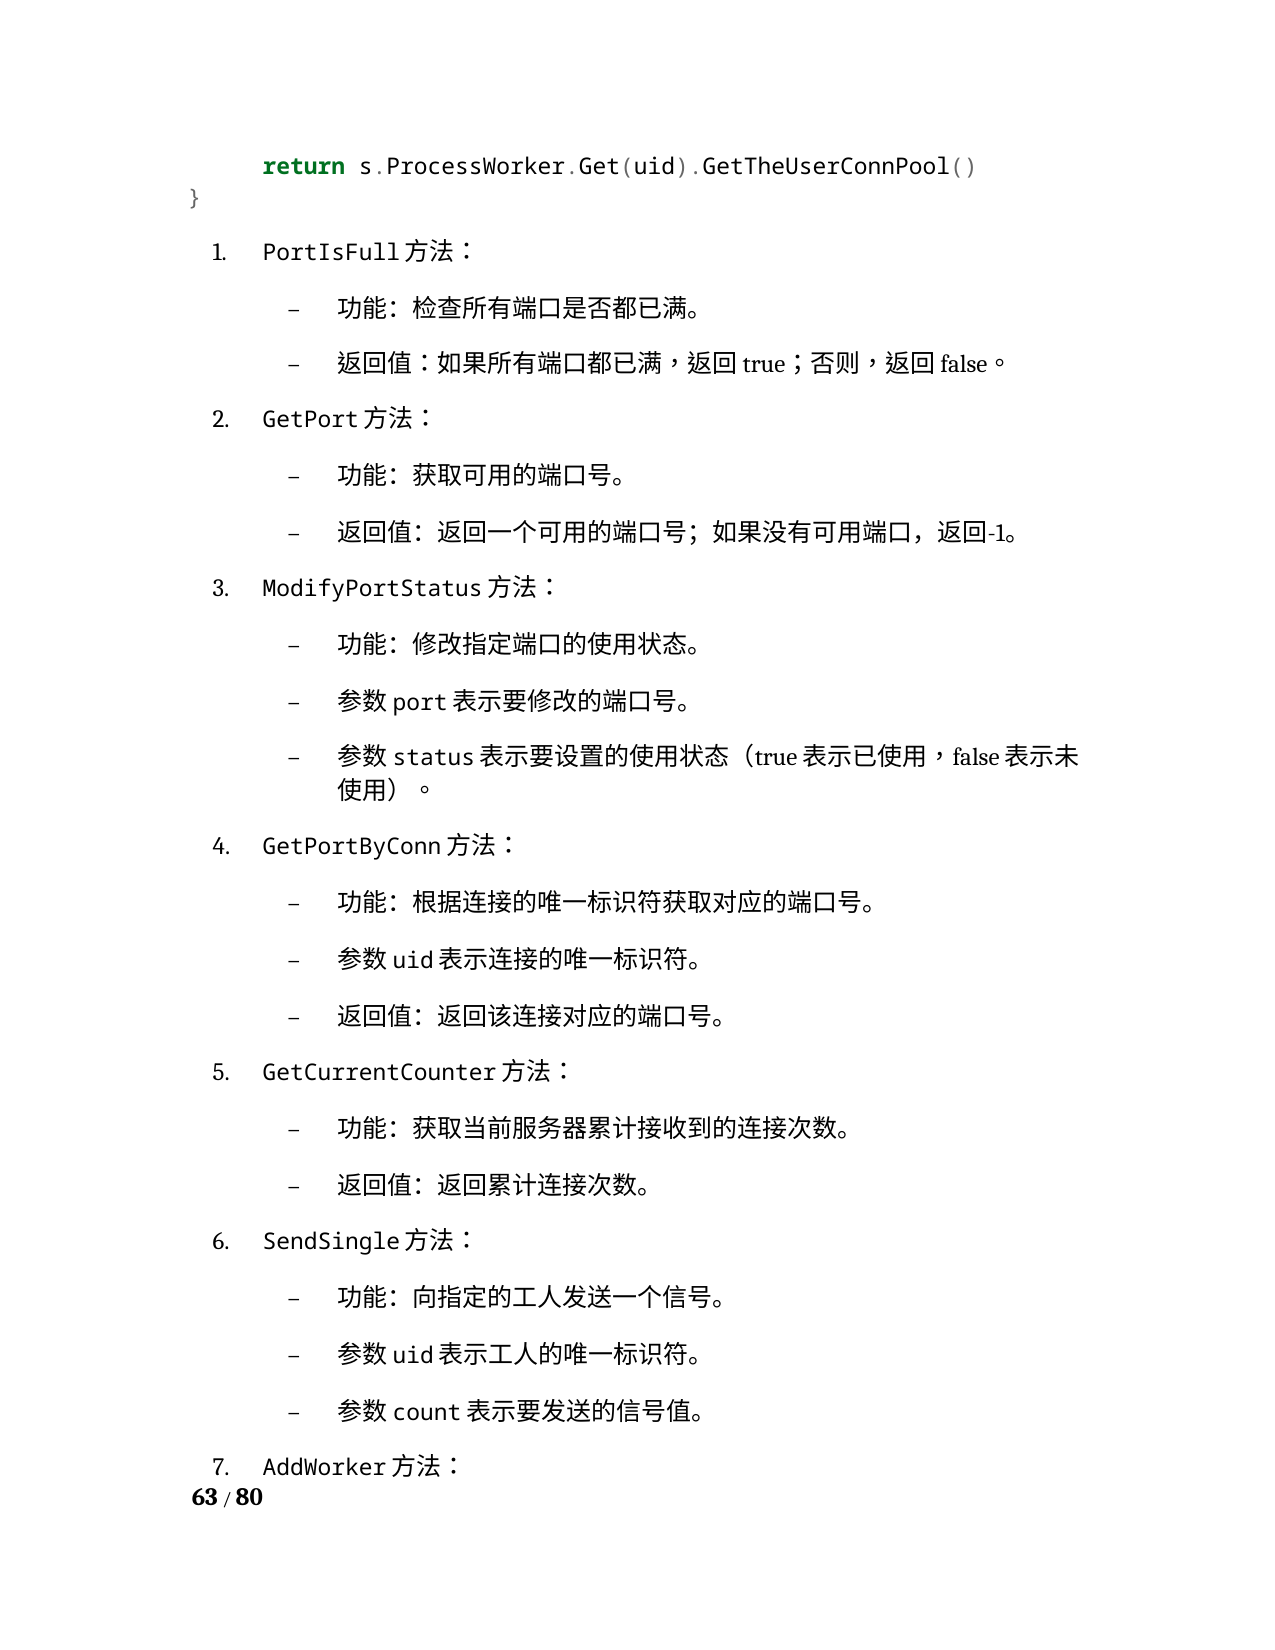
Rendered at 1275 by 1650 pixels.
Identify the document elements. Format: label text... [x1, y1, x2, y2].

list 参数uid表示工人的唯一标识符。 [287, 1334, 1087, 1371]
list 参数status表示要设置的使用状态（true表示已使用，false表示未使用）。 [287, 738, 1087, 806]
list 返回值：返回一个可用的端口号；如果没有可用端口，返回-1。 [287, 512, 1087, 548]
list 返回值：返回累计连接次数。 [287, 1165, 1087, 1202]
list GetPortByConn方法： [212, 827, 1087, 861]
list 参数uid表示连接的唯一标识符。 [287, 939, 1087, 976]
list GetPort方法： [212, 400, 1087, 434]
list 功能：修改指定端口的使用状态。 [287, 624, 1087, 660]
list 功能：获取当前服务器累计接收到的连接次数。 [287, 1108, 1087, 1144]
list 功能：检查所有端口是否都已满。 [287, 288, 1087, 324]
list 返回值：返回该连接对应的端口号。 [287, 996, 1087, 1033]
list PortIsFull方法： [212, 233, 1087, 267]
list 功能：向指定的工人发送一个信号。 [287, 1277, 1087, 1314]
list 参数port表示要修改的端口号。 [287, 681, 1087, 717]
list SendSingle方法： [212, 1222, 1087, 1257]
list GetCurrentCounter方法： [212, 1053, 1087, 1087]
list 返回值：如果所有端口都已满，返回true；否则，返回false。 [287, 345, 1087, 379]
list 功能：根据连接的唯一标识符获取对应的端口号。 [287, 882, 1087, 918]
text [187, 150, 1087, 212]
list 参数count表示要发送的信号值。 [287, 1392, 1087, 1428]
list AddWorker方法： [212, 1449, 1087, 1483]
list 功能：获取可用的端口号。 [287, 455, 1087, 491]
list ModifyPortStatus方法： [212, 569, 1087, 603]
